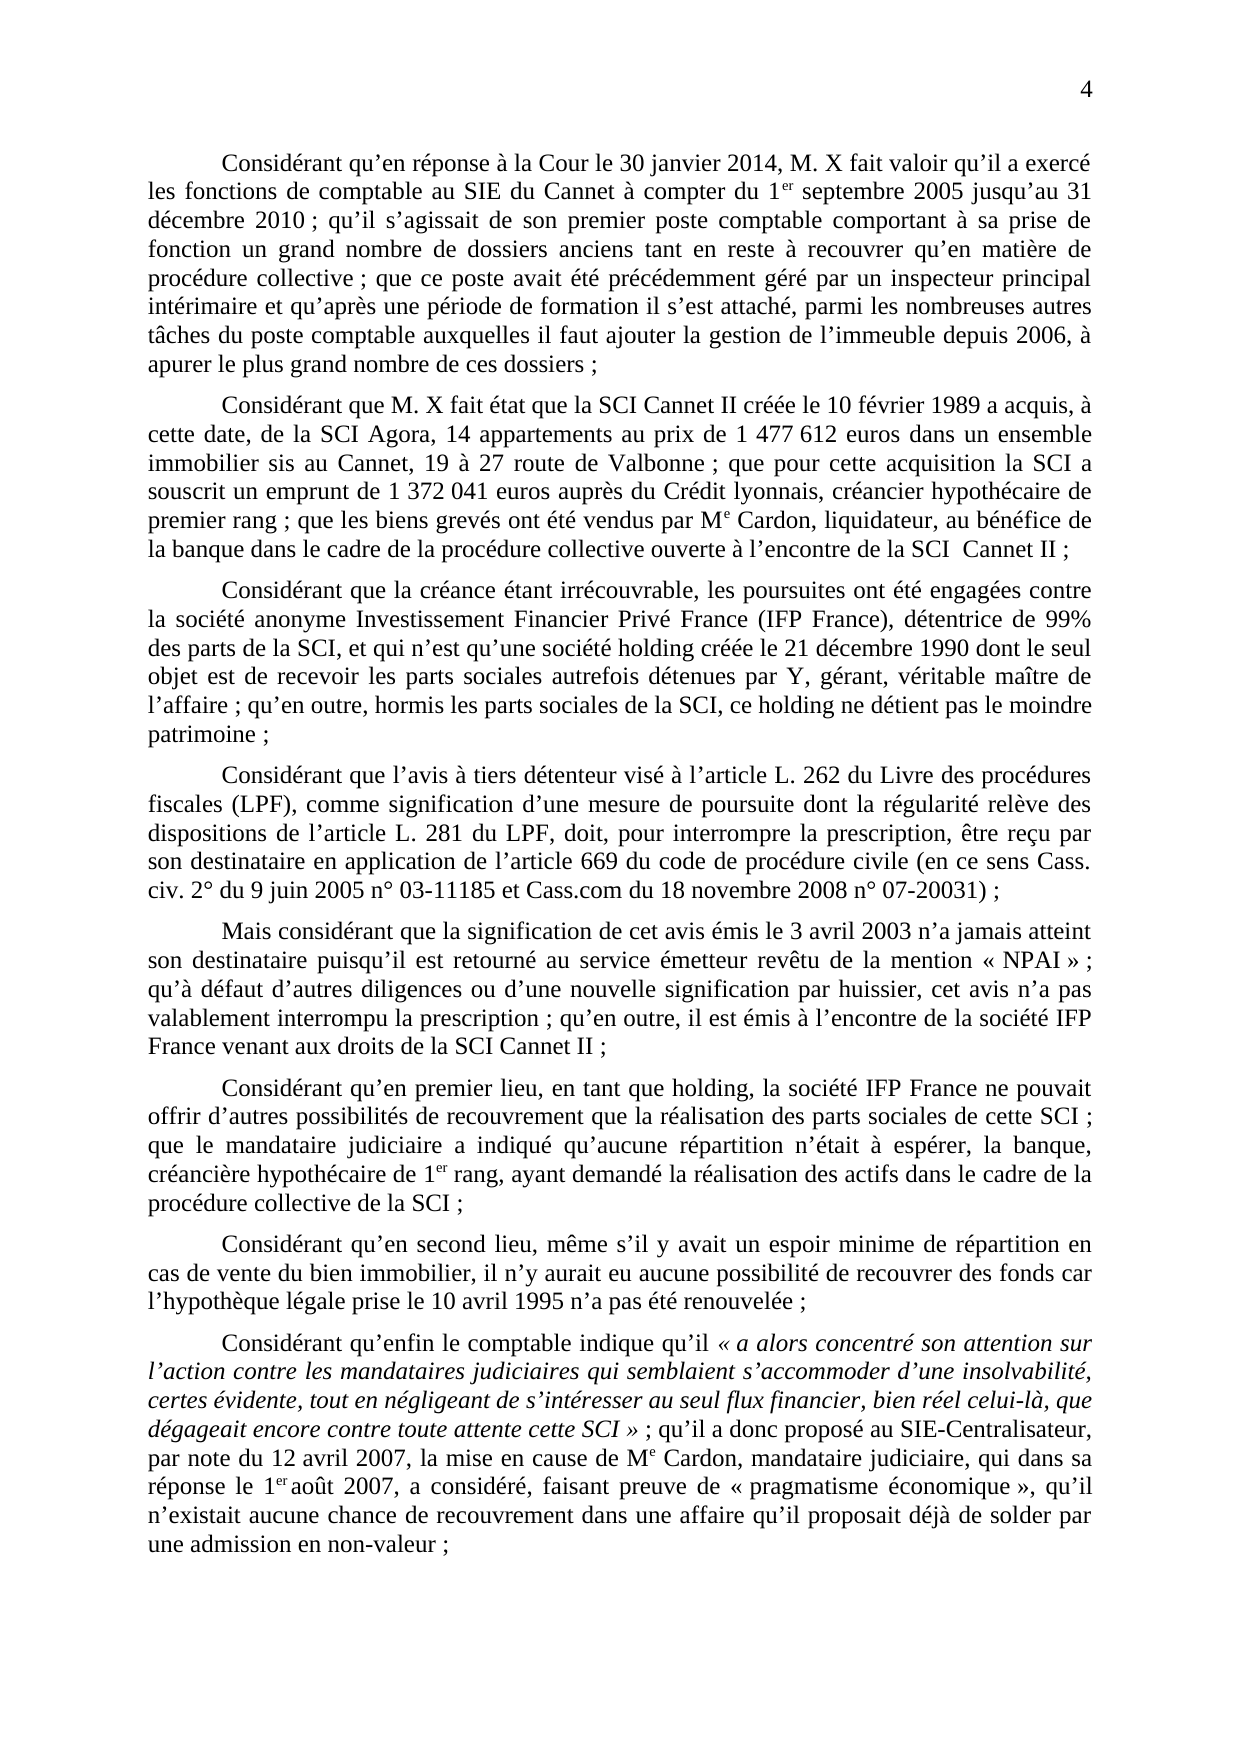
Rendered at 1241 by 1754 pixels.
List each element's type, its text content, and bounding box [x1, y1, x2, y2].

text Considérant qu’en second lieu, même s’il y avait un espoir minime de répartition en cas de vente du bien immobilier, il n’y aurait eu aucune possibilité de recouvrer des fonds car l’hypothèque légale prise le 10 avril 1995 n’a pas été renouvelée ; [148, 1229, 1093, 1315]
text Considérant qu’enfin le comptable indique qu’il « a alors concentré son attention sur l’action contre les mandataires judiciaires qui semblaient s’accommoder d’une insolvabilité, certes évidente, tout en négligeant de s’intéresser au seul flux financier, bien réel celui-là, que dégageait encore contre toute attente cette SCI » ; qu’il a donc proposé au SIE-Centralisateur, par note du 12 avril 2007, la mise en cause de Me Cardon, mandataire judiciaire, qui dans sa réponse le 1er août 2007, a considéré, faisant preuve de « pragmatisme économique », qu’il n’existait aucune chance de recouvrement dans une affaire qu’il proposait déjà de solder par une admission en non-valeur ; [148, 1328, 1093, 1558]
text Considérant qu’en premier lieu, en tant que holding, la société IFP France ne pouvait offrir d’autres possibilités de recouvrement que la réalisation des parts sociales de cette SCI ; que le mandataire judiciaire a indiqué qu’aucune répartition n’était à espérer, la banque, créancière hypothécaire de 1er rang, ayant demandé la réalisation des actifs dans le cadre de la procédure collective de la SCI ; [148, 1073, 1093, 1216]
text Considérant que la créance étant irrécouvrable, les poursuites ont été engagées contre la société anonyme Investissement Financier Privé France (IFP France), détentrice de 99% des parts de la SCI, et qui n’est qu’une société holding créée le 21 décembre 1990 dont le seul objet est de recevoir les parts sociales autrefois détenues par Y, gérant, véritable maître de l’affaire ; qu’en outre, hormis les parts sociales de la SCI, ce holding ne détient pas le moindre patrimoine ; [148, 575, 1093, 748]
text Considérant qu’en réponse à la Cour le 30 janvier 2014, M. X fait valoir qu’il a exercé les fonctions de comptable au SIE du Cannet à compter du 1er septembre 2005 jusqu’au 31 décembre 2010 ; qu’il s’agissait de son premier poste comptable comportant à sa prise de fonction un grand nombre de dossiers anciens tant en reste à recouvrer qu’en matière de procédure collective ; que ce poste avait été précédemment géré par un inspecteur principal intérimaire et qu’après une période de formation il s’est attaché, parmi les nombreuses autres tâches du poste comptable auxquelles il faut ajouter la gestion de l’immeuble depuis 2006, à apurer le plus grand nombre de ces dossiers ; [148, 148, 1093, 378]
text Mais considérant que la signification de cet avis émis le 3 avril 2003 n’a jamais atteint son destinataire puisqu’il est retourné au service émetteur revêtu de la mention « NPAI » ; qu’à défaut d’autres diligences ou d’une nouvelle signification par huissier, cet avis n’a pas valablement interrompu la prescription ; qu’en outre, il est émis à l’encontre de la société IFP France venant aux droits de la SCI Cannet II ; [148, 916, 1093, 1060]
text Considérant que l’avis à tiers détenteur visé à l’article L. 262 du Livre des procédures fiscales (LPF), comme signification d’une mesure de poursuite dont la régularité relève des dispositions de l’article L. 281 du LPF, doit, pour interrompre la prescription, être reçu par son destinataire en application de l’article 669 du code de procédure civile (en ce sens Cass. civ. 2° du 9 juin 2005 n° 03-11185 et Cass.com du 18 novembre 2008 n° 07-20031) ; [148, 760, 1093, 904]
text Considérant que M. X fait état que la SCI Cannet II créée le 10 février 1989 a acquis, à cette date, de la SCI Agora, 14 appartements au prix de 1 477 612 euros dans un ensemble immobilier sis au Cannet, 19 à 27 route de Valbonne ; que pour cette acquisition la SCI a souscrit un emprunt de 1 372 041 euros auprès du Crédit lyonnais, créancier hypothécaire de premier rang ; que les biens grevés ont été vendus par Me Cardon, liquidateur, au bénéfice de la banque dans le cadre de la procédure collective ouverte à l’encontre de la SCI Cannet II ; [148, 390, 1093, 563]
